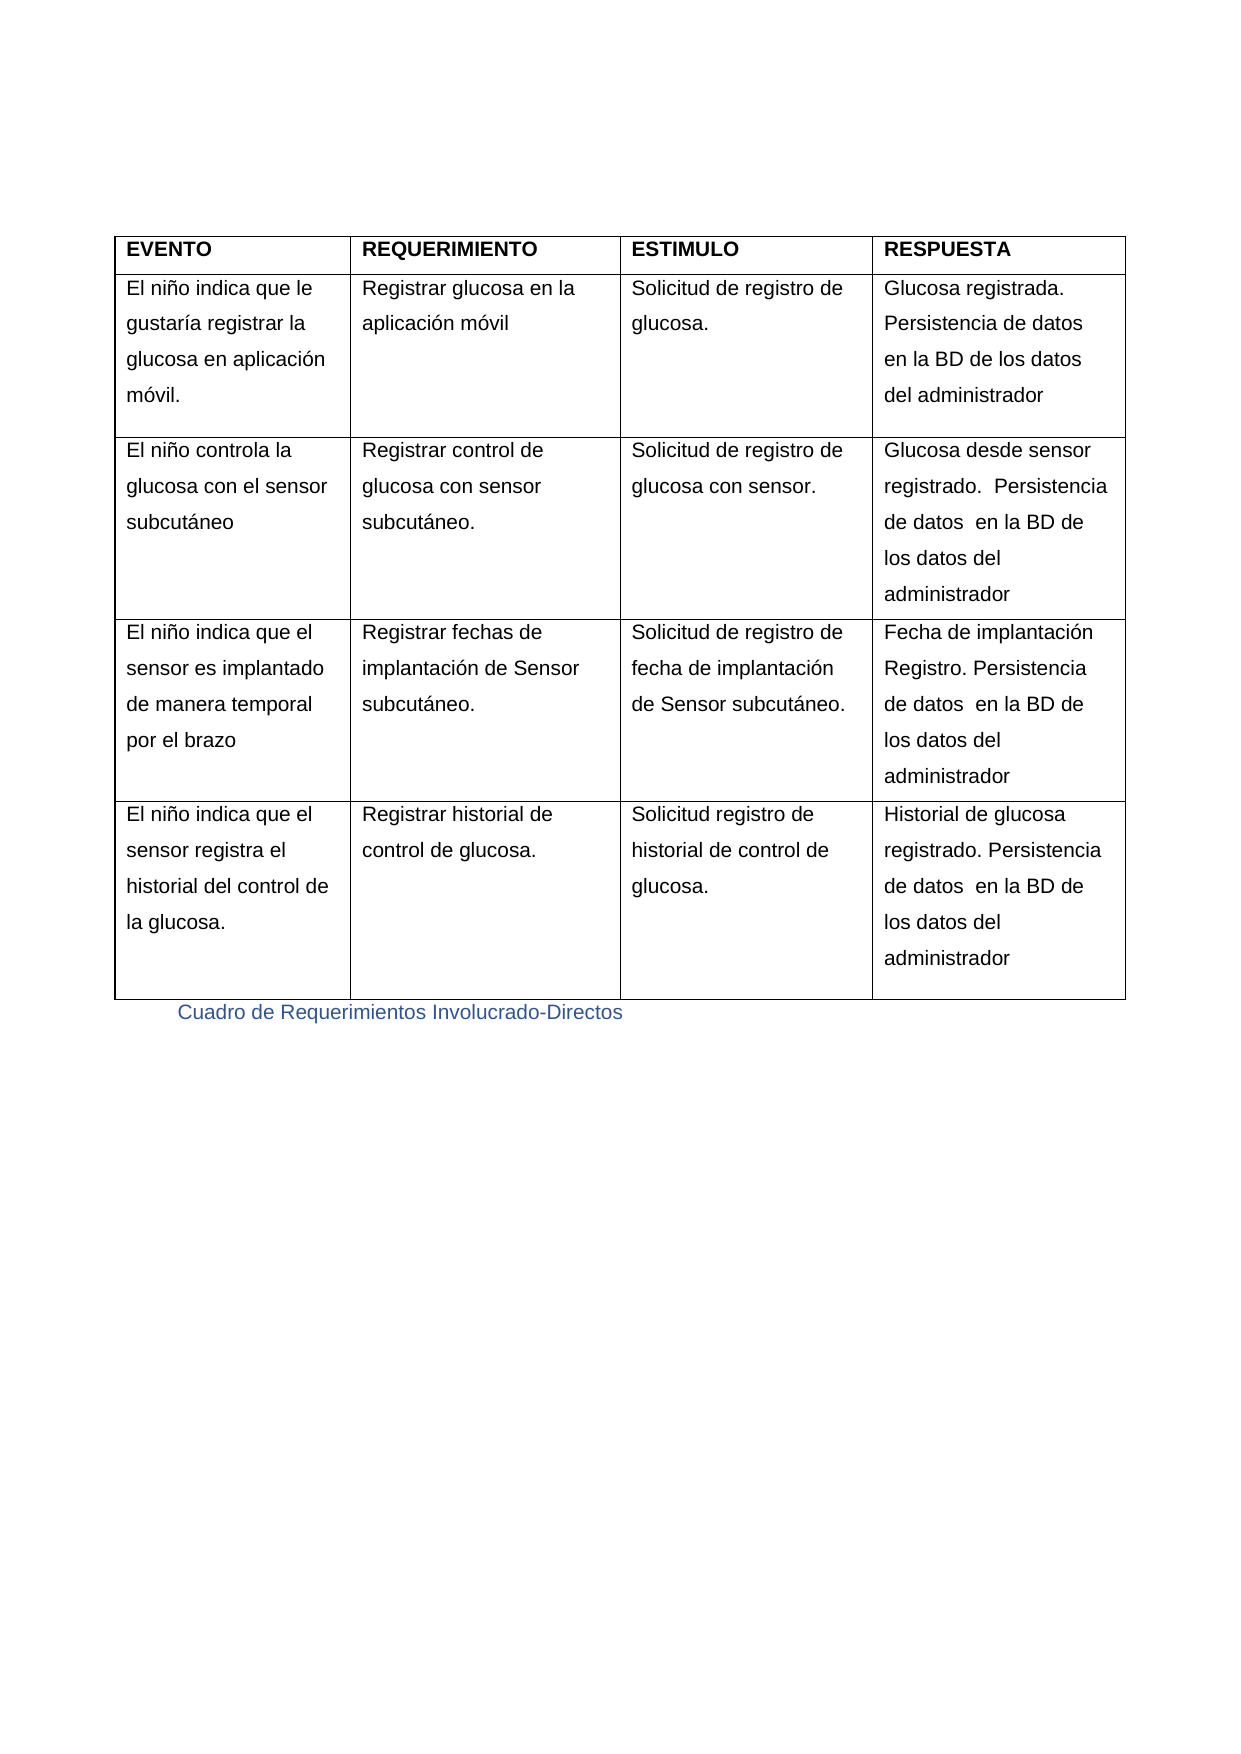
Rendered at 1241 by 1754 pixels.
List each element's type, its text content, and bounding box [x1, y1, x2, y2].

table_cell Registrar historial de control de glucosa. [351, 802, 620, 999]
table_cell Historial de glucosa registrado. Persistencia de datos en la BD de los datos del administrador [873, 802, 1125, 999]
table_cell El niño indica que el sensor registra el historial del control de la glucosa. [116, 802, 350, 999]
table_cell Solicitud de registro de glucosa con sensor. [621, 438, 872, 619]
table_cell Solicitud de registro de fecha de implantación de Sensor subcutáneo. [621, 620, 872, 801]
table_cell El niño controla la glucosa con el sensor subcutáneo [116, 438, 350, 619]
table_cell Glucosa registrada. Persistencia de datos en la BD de los datos del administrador [873, 275, 1125, 437]
table_header RESPUESTA [873, 237, 1125, 274]
table_cell Solicitud registro de historial de control de glucosa. [621, 802, 872, 999]
table_header ESTIMULO [621, 237, 872, 274]
table_cell Registrar glucosa en la aplicación móvil [351, 275, 620, 437]
table_header REQUERIMIENTO [351, 237, 620, 274]
table_cell Registrar fechas de implantación de Sensor subcutáneo. [351, 620, 620, 801]
table_cell Fecha de implantación Registro. Persistencia de datos en la BD de los datos del administrador [873, 620, 1125, 801]
table_cell Registrar control de glucosa con sensor subcutáneo. [351, 438, 620, 619]
table_header EVENTO [116, 237, 350, 274]
subtitle Cuadro de Requerimientos Involucrado-Directos [177, 1000, 1063, 1024]
table_cell El niño indica que le gustaría registrar la glucosa en aplicación móvil. [116, 275, 350, 437]
table_cell Glucosa desde sensor registrado. Persistencia de datos en la BD de los datos del administrador [873, 438, 1125, 619]
table_cell Solicitud de registro de glucosa. [621, 275, 872, 437]
table_cell El niño indica que el sensor es implantado de manera temporal por el brazo [116, 620, 350, 801]
